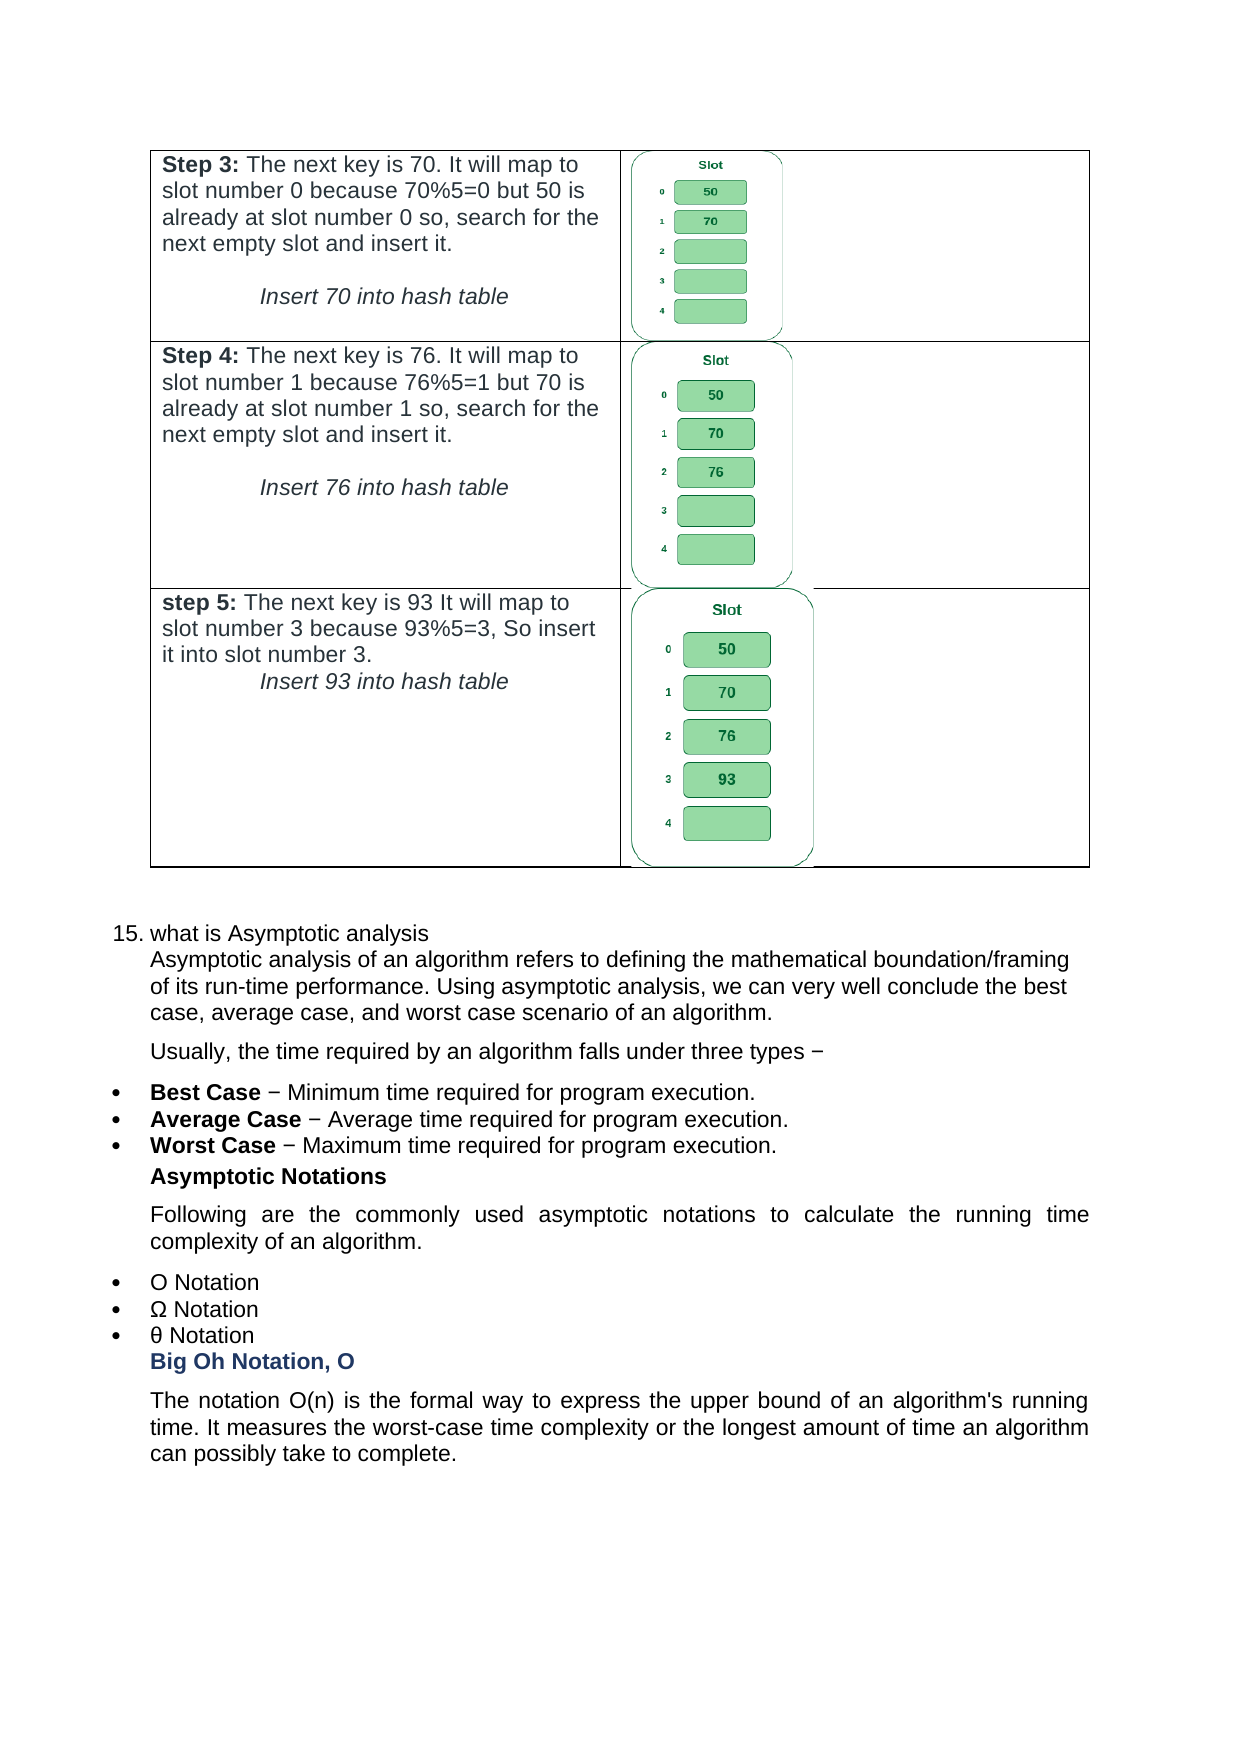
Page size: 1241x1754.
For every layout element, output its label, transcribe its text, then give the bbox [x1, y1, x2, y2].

text Usually, the time required by an algorithm falls under three types − [150, 1038, 1090, 1064]
table_cell step 5: The next key is 93 It will map to slot number 3 because 93%5=3, So insert it into slot number 3. Insert 93 into hash table [151, 589, 620, 866]
table_cell [621, 342, 631, 588]
list Average Case − Average time required for program execution. [112, 1106, 1090, 1132]
list Ω Notation [112, 1296, 1090, 1322]
list Asymptotic analysis of an algorithm refers to defining the mathematical boundation/framing of its run-time performance. Using asymptotic analysis, we can very well conclude the best case, average case, and worst case scenario of an algorithm. [773, 946, 1090, 1026]
text The notation Ο(n) is the formal way to express the upper bound of an algorithm's running time. It measures the worst-case time complexity or the longest amount of time an algorithm can possibly take to complete. [150, 1387, 1090, 1466]
table_cell Step 3: The next key is 70. It will map to slot number 0 because 70%5=0 but 50 is already at slot number 0 so, search for the next empty slot and insert it. Insert 70 into hash table [151, 151, 620, 341]
table_cell [783, 151, 1089, 341]
table_cell [793, 342, 1089, 588]
list Worst Case − Maximum time required for program execution. [112, 1132, 1090, 1158]
list θ Notation [112, 1322, 1090, 1348]
table_cell [814, 589, 1089, 866]
list Ο Notation [112, 1269, 1090, 1296]
text Following are the commonly used asymptotic notations to calculate the running time complexity of an algorithm. [150, 1201, 1090, 1254]
picture [631, 151, 783, 341]
subtitle Big Oh Notation, Ο [150, 1348, 1090, 1374]
table_cell Step 4: The next key is 76. It will map to slot number 1 because 76%5=1 but 70 is already at slot number 1 so, search for the next empty slot and insert it. Insert 76 into hash table [151, 342, 620, 588]
picture [631, 342, 814, 867]
subtitle Asymptotic Notations [150, 1163, 1090, 1189]
list Best Case − Minimum time required for program execution. [112, 1079, 1090, 1106]
table_cell [621, 589, 631, 866]
table_cell [621, 151, 631, 341]
list what is Asymptotic analysis [112, 920, 1090, 946]
